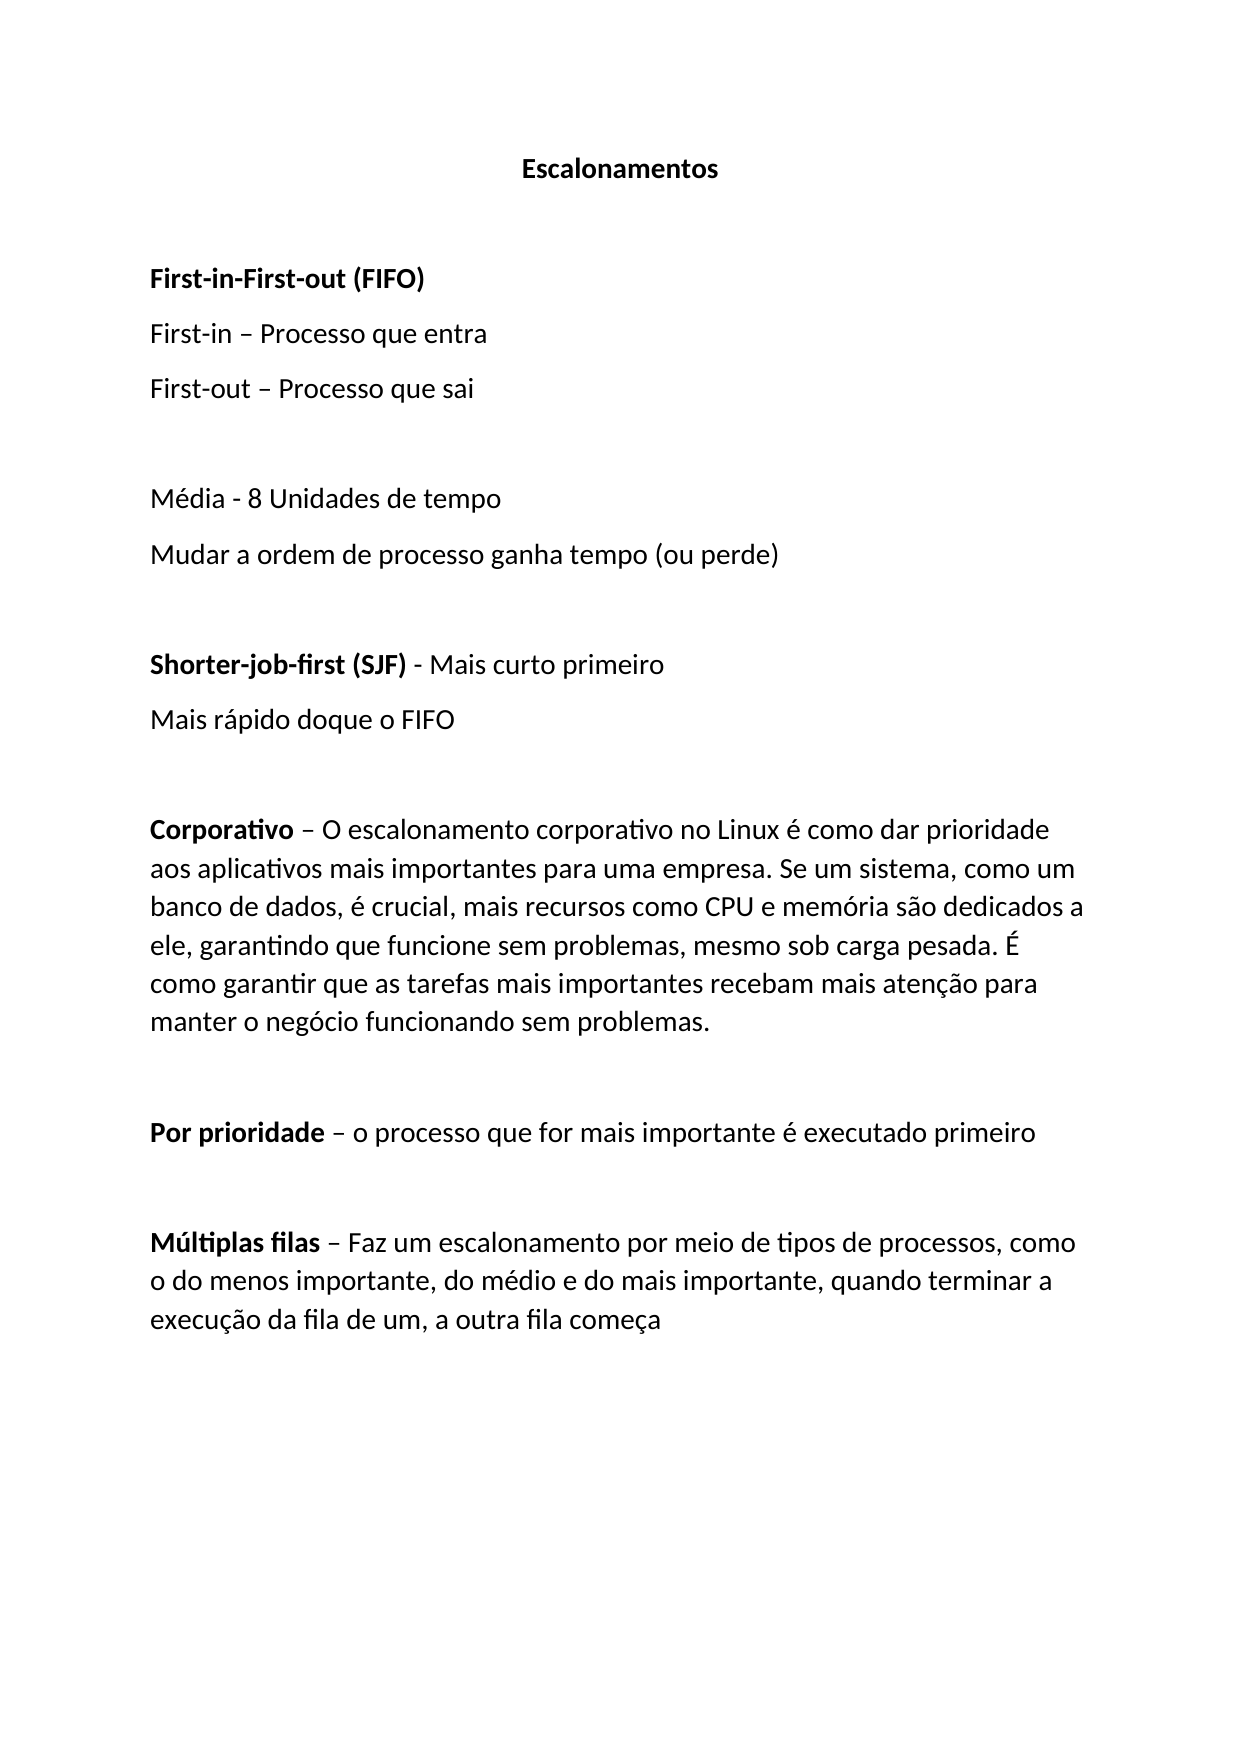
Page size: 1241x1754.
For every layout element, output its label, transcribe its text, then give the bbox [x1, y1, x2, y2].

text Escalonamentos [150, 150, 1090, 186]
text Mais rápido doque o FIFO [150, 701, 1090, 737]
text Mudar a ordem de processo ganha tempo (ou perde) [150, 536, 1090, 571]
text Corporativo – O escalonamento corporativo no Linux é como dar prioridade aos aplicativos mais importantes para uma empresa. Se um sistema, como um banco de dados, é crucial, mais recursos como CPU e memória são dedicados a ele, garantindo que funcione sem problemas, mesmo sob carga pesada. É como garantir que as tarefas mais importantes recebam mais atenção para manter o negócio funcionando sem problemas. [150, 811, 1090, 1039]
text First-out – Processo que sai [150, 370, 1090, 406]
text Média - 8 Unidades de tempo [150, 481, 1090, 516]
text First-in – Processo que entra [150, 315, 1090, 351]
text First-in-First-out (FIFO) [150, 260, 1090, 296]
text Shorter-job-first (SJF) - Mais curto primeiro [150, 646, 1090, 682]
text Múltiplas filas – Faz um escalonamento por meio de tipos de processos, como o do menos importante, do médio e do mais importante, quando terminar a execução da fila de um, a outra fila começa [150, 1224, 1090, 1336]
text Por prioridade – o processo que for mais importante é executado primeiro [150, 1114, 1090, 1149]
